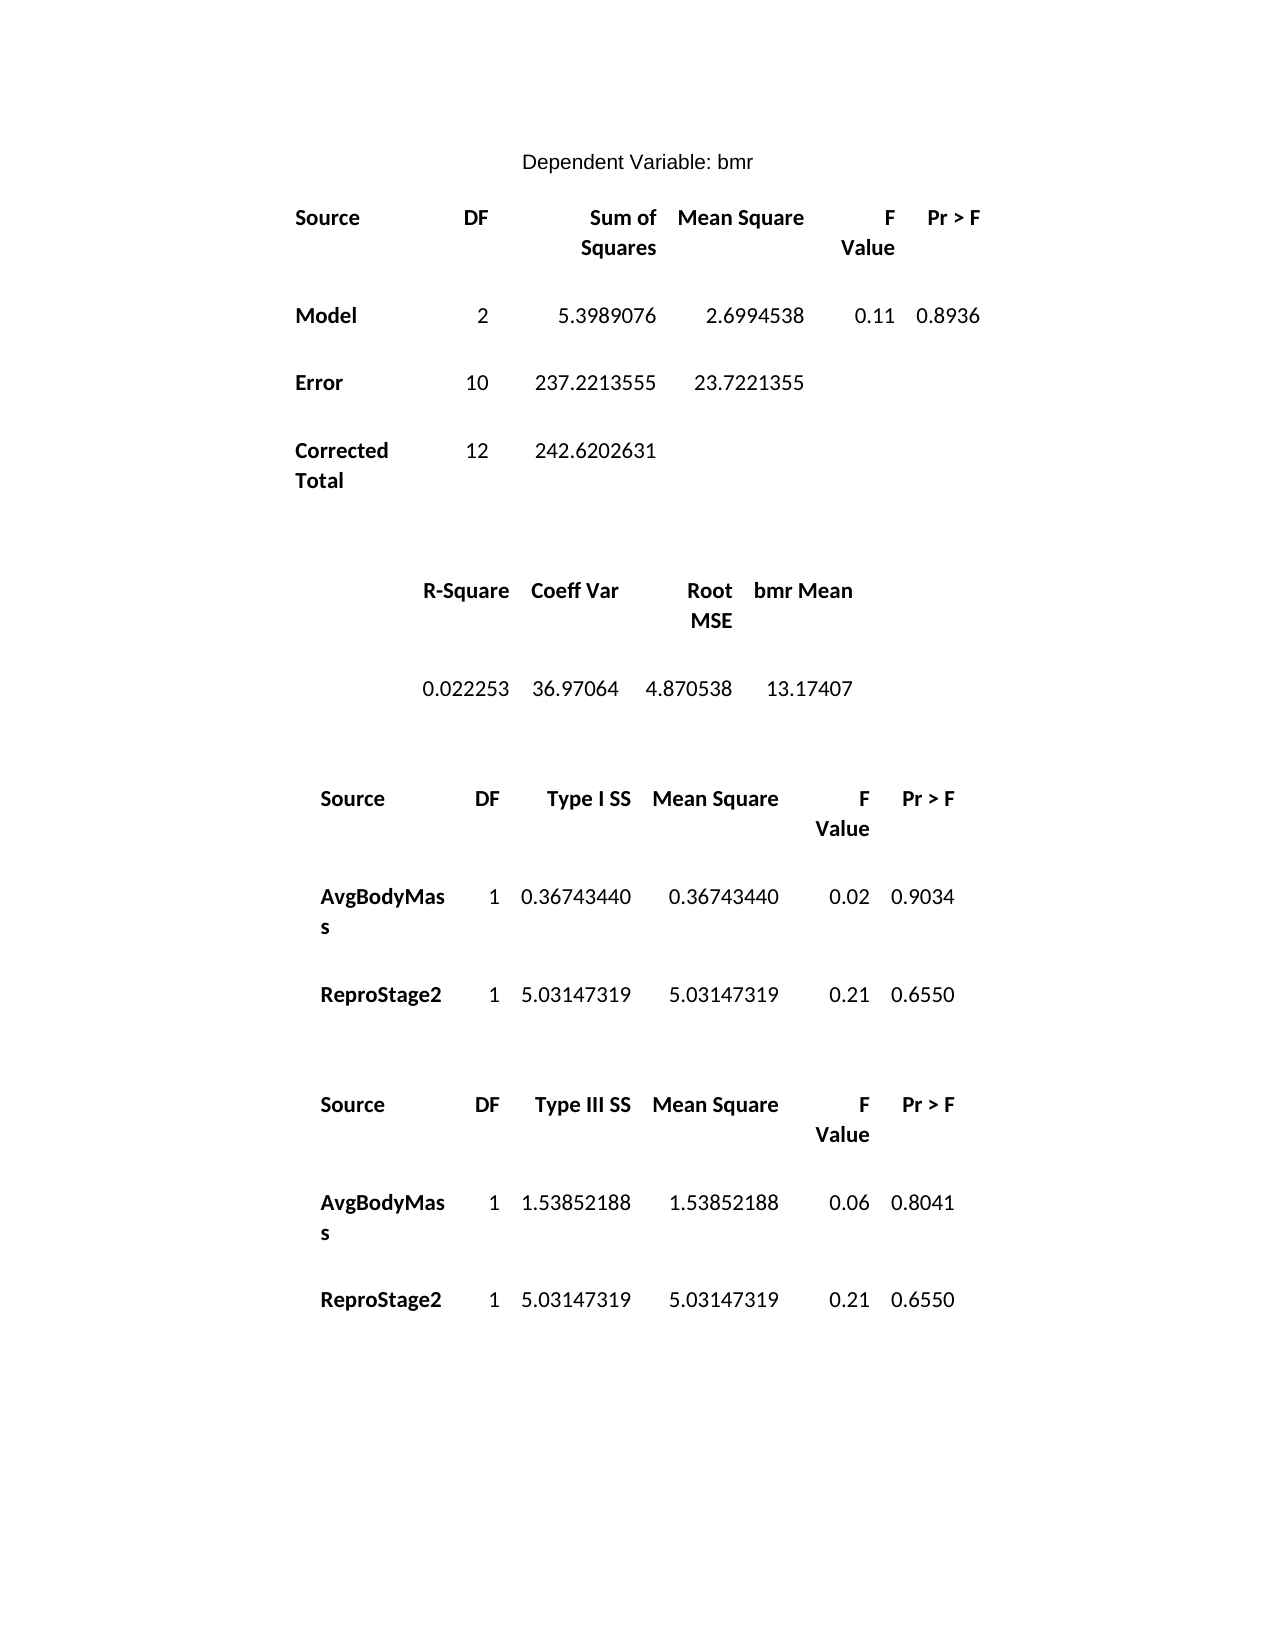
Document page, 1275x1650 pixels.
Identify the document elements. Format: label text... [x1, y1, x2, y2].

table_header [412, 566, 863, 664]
text Dependent Variable: bmr [150, 150, 1125, 174]
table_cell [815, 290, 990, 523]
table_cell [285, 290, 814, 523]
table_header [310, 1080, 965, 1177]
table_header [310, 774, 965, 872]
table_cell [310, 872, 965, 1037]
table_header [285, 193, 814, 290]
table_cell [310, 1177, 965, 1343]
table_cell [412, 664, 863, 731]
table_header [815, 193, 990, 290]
